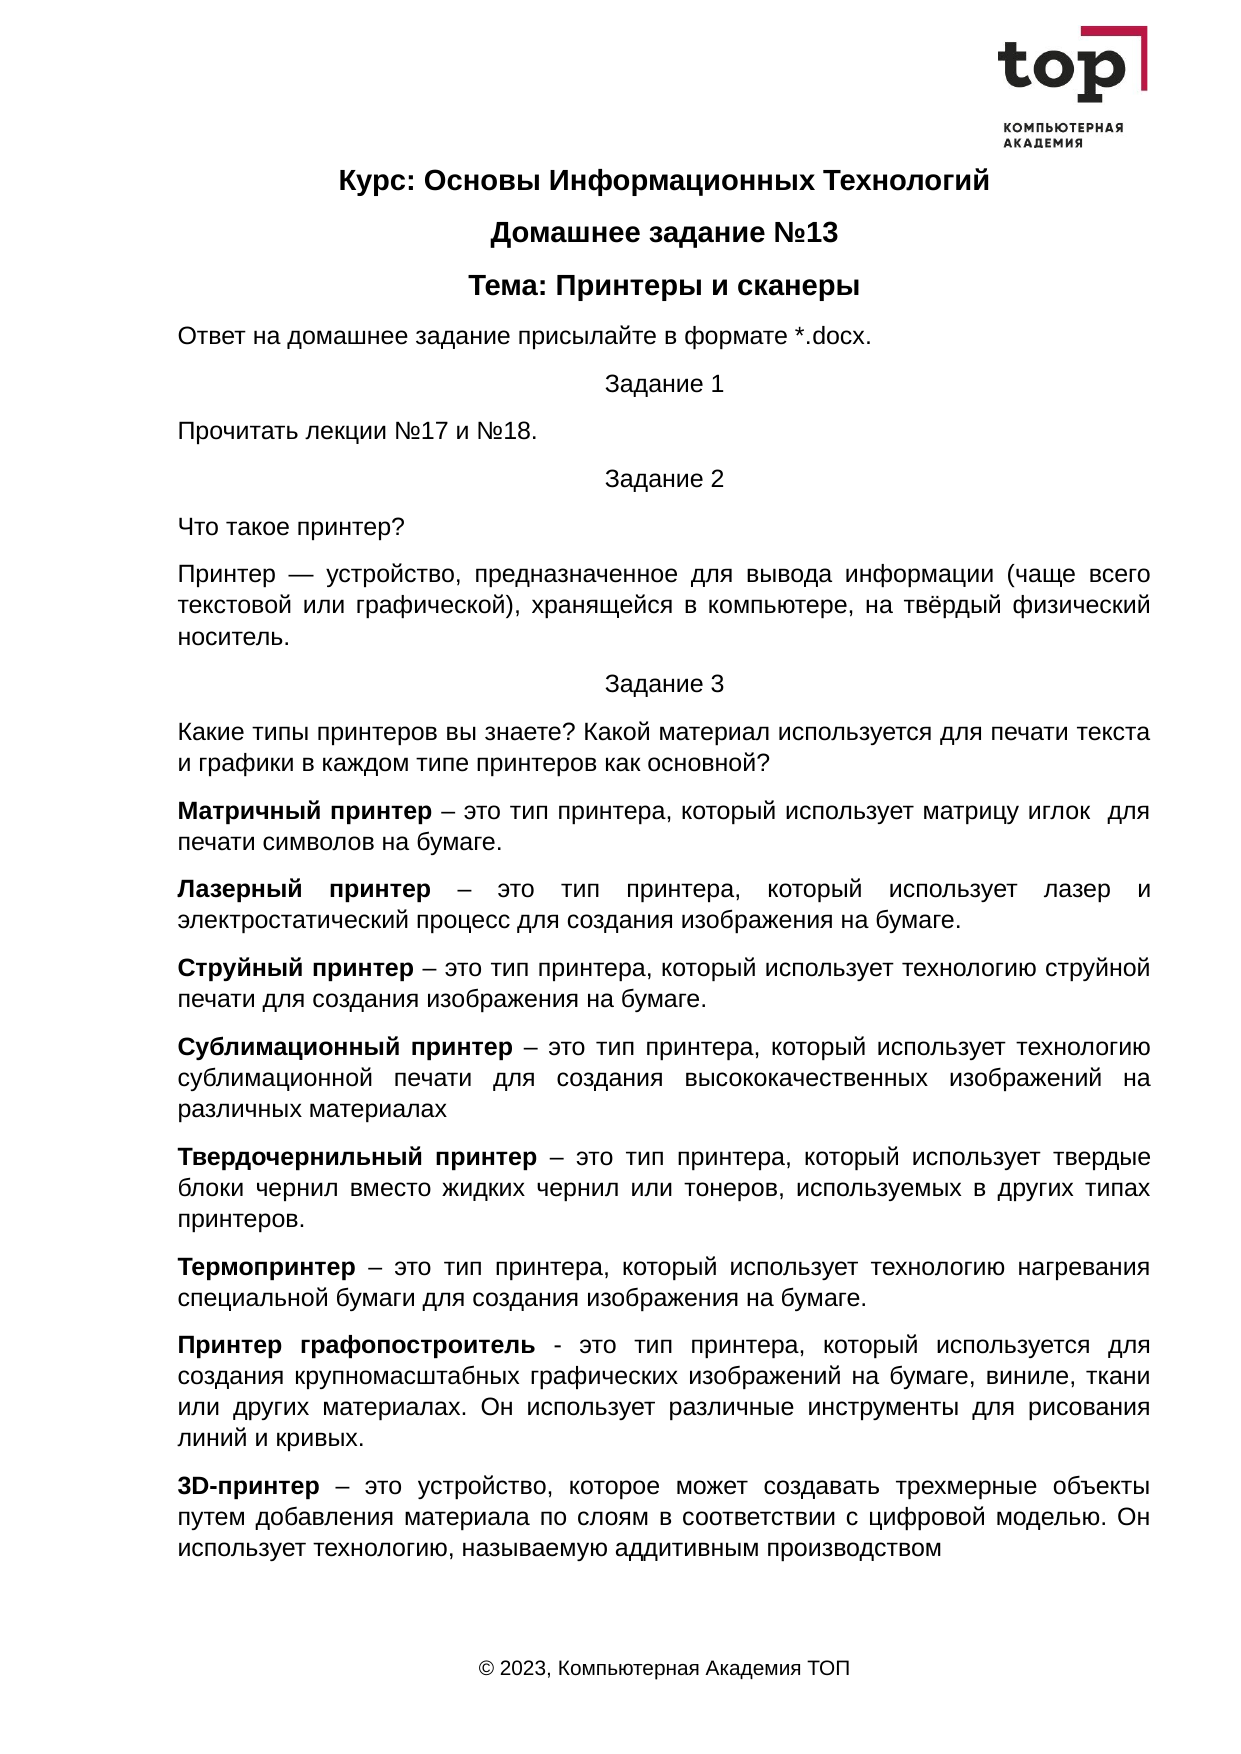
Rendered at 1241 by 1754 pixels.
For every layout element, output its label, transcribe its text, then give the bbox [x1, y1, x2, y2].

text Принтер графопостроитель - это тип принтера, который используется для создания крупномасштабных графических изображений на бумаге, виниле, ткани или других материалах. Он использует различные инструменты для рисования линий и кривых. [177, 1330, 1152, 1452]
text Сублимационный принтер – это тип принтера, который использует технологию сублимационной печати для создания высококачественных изображений на различных материалах [177, 1032, 1152, 1123]
text Задание 2 [177, 464, 1152, 493]
text 3D-принтер – это устройство, которое может создавать трехмерные объекты путем добавления материала по слоям в соответствии с цифровой моделью. Он использует технологию, называемую аддитивным производством [177, 1471, 1152, 1562]
text Что такое принтер? [177, 512, 1152, 541]
text Ответ на домашнее задание присылайте в формате *.docx. [177, 321, 1152, 350]
text Твердочернильный принтер – это тип принтера, который использует твердые блоки чернил вместо жидких чернил или тонеров, используемых в других типах принтеров. [177, 1142, 1152, 1233]
text Термопринтер – это тип принтера, который использует технологию нагревания специальной бумаги для создания изображения на бумаге. [177, 1252, 1152, 1311]
text Прочитать лекции №17 и №18. [177, 416, 1152, 445]
picture [997, 25, 1152, 151]
text Тема: Принтеры и сканеры [177, 268, 1152, 302]
text Какие типы принтеров вы знаете? Какой материал используется для печати текста и графики в каждом типе принтеров как основной? [177, 717, 1152, 777]
text Лазерный принтер – это тип принтера, который использует лазер и электростатический процесс для создания изображения на бумаге. [177, 874, 1152, 934]
text Задание 1 [177, 369, 1152, 397]
text Задание 3 [177, 669, 1152, 698]
text Принтер — устройство, предназначенное для вывода информации (чаще всего текстовой или графической), хранящейся в компьютере, на твёрдый физический носитель. [177, 559, 1152, 650]
text Матричный принтер – это тип принтера, который использует матрицу иглок для печати символов на бумаге. [177, 796, 1152, 856]
text Домашнее задание №13 [177, 215, 1152, 249]
text Струйный принтер – это тип принтера, который использует технологию струйной печати для создания изображения на бумаге. [177, 953, 1152, 1013]
text Курс: Основы Информационных Технологий [177, 162, 1152, 196]
